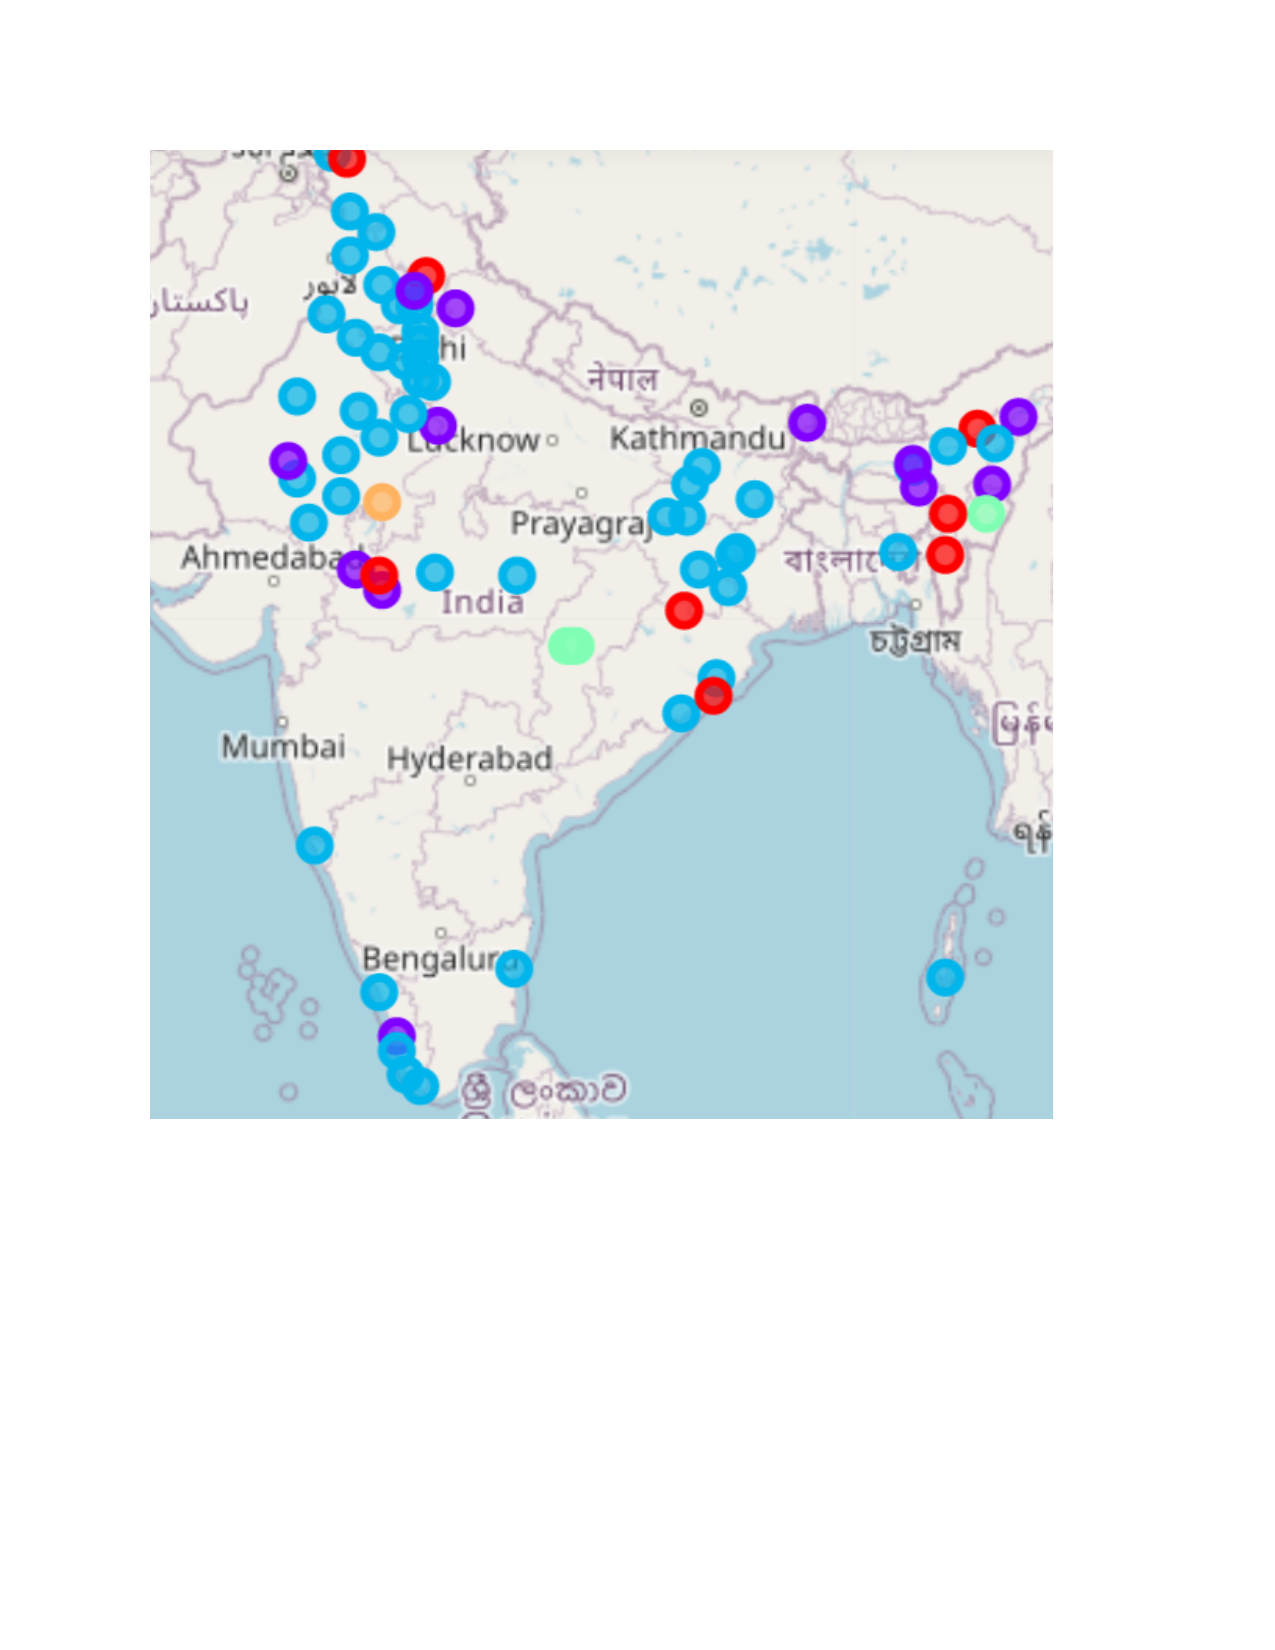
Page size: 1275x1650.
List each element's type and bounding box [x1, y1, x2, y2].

picture [150, 150, 1054, 1119]
